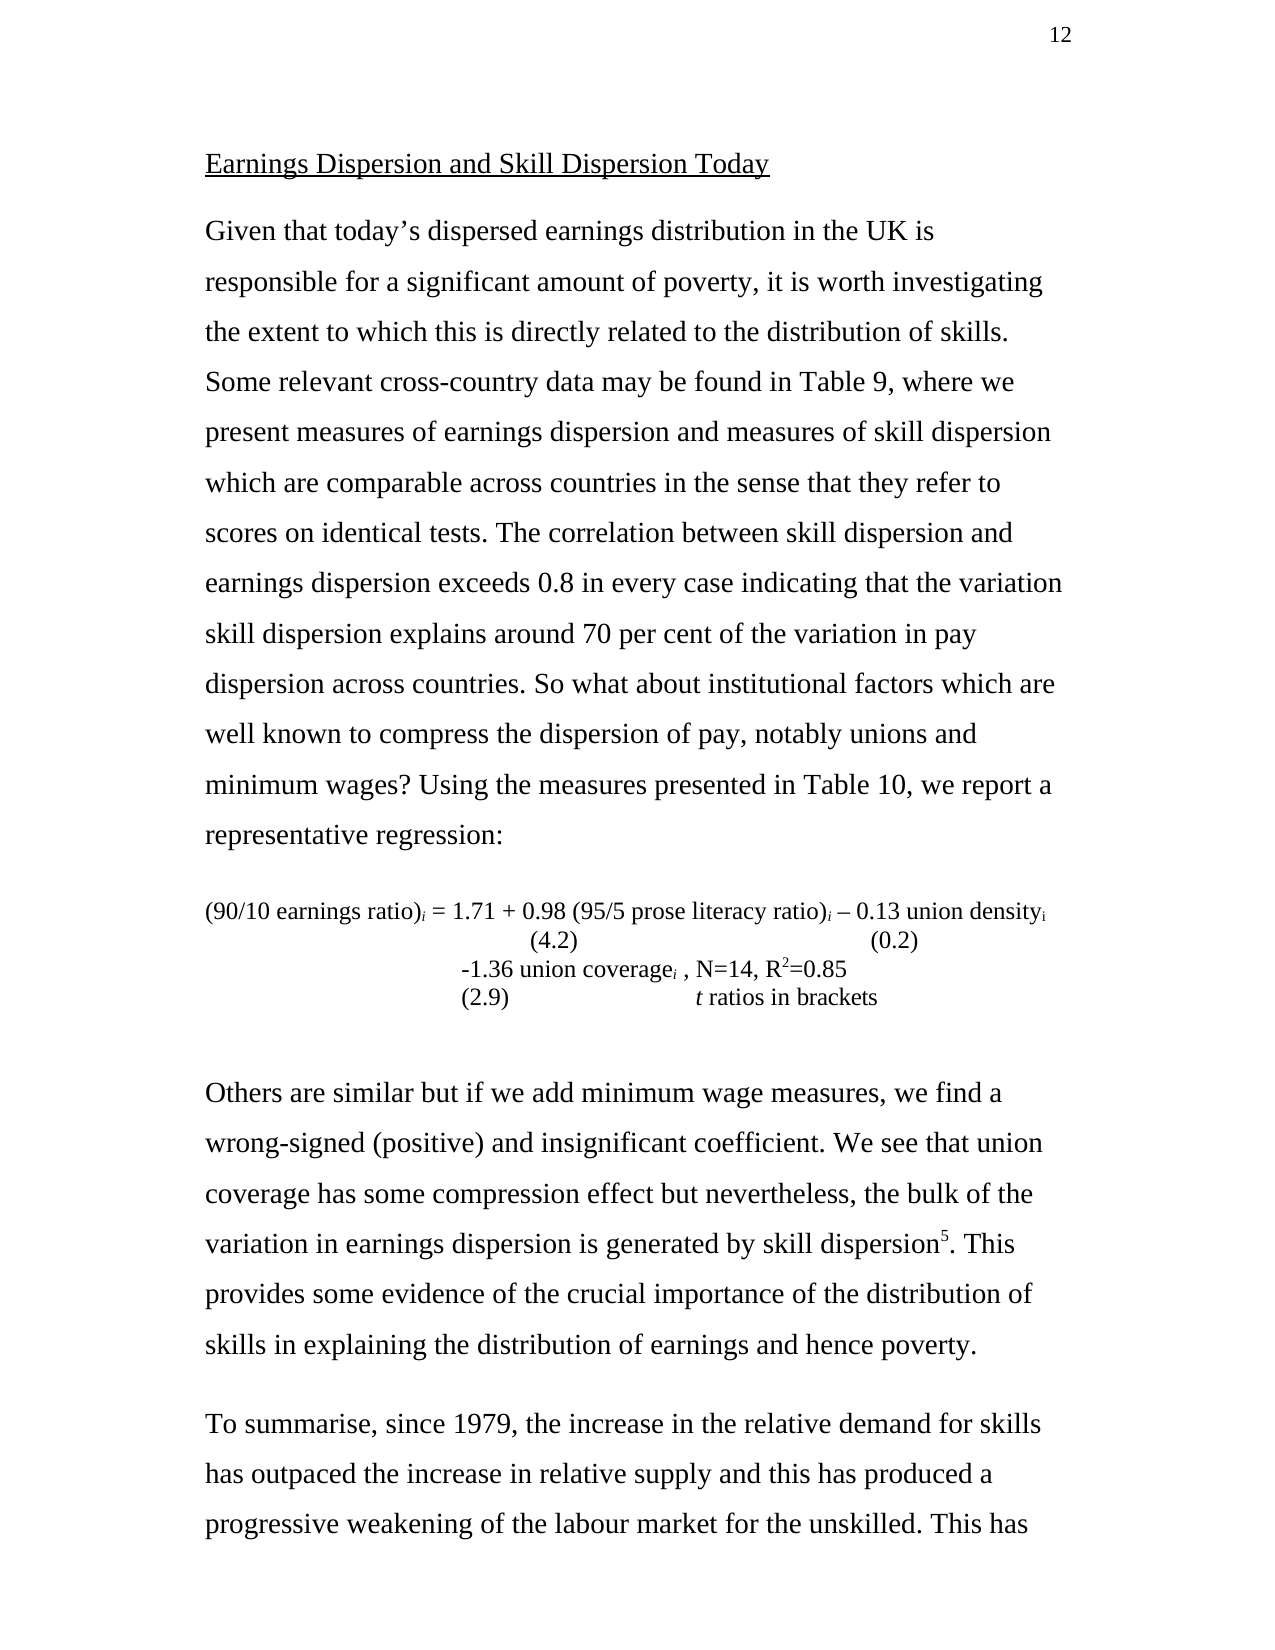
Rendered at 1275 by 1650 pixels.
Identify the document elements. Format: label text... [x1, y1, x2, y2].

text Others are similar but if we add minimum wage measures, we find a wrong-signed (positive) and insignificant coefficient. We see that union coverage has some compression effect but nevertheless, the bulk of the variation in earnings dispersion is generated by skill dispersion5. This provides some evidence of the crucial importance of the distribution of skills in explaining the distribution of earnings and hence poverty. [205, 1075, 1051, 1360]
text To summarise, since 1979, the increase in the relative demand for skills has outpaced the increase in relative supply and this has produced a progressive weakening of the labour market for the unskilled. This has [205, 1406, 1043, 1540]
text Some relevant cross-country data may be found in Table 9, where we present measures of earnings dispersion and measures of skill dispersion which are comparable across countries in the sense that they refer to scores on identical tests. The correlation between skill dispersion and earnings dispersion exceeds 0.8 in every case indicating that the variation skill dispersion explains around 70 per cent of the variation in pay dispersion across countries. So what about institutional factors which are well known to compress the dispersion of pay, notably unions and minimum wages? Using the measures presented in Table 10, we report a representative regression: [205, 364, 1064, 851]
text -1.36 union coveragei , N=14, R2=0.85 (2.9) t ratios in brackets [461, 954, 879, 1011]
text Given that today’s dispersed earnings distribution in the UK is responsible for a significant amount of poverty, it is worth investigating the extent to which this is directly related to the distribution of skills. [205, 213, 1045, 347]
text Earnings Dispersion and Skill Dispersion Today [205, 146, 1129, 179]
text (4.2) (0.2) [530, 925, 1129, 954]
text (90/10 earnings ratio)i = 1.71 + 0.98 (95/5 prose literacy ratio)i – 0.13 union densityi [205, 896, 1129, 925]
